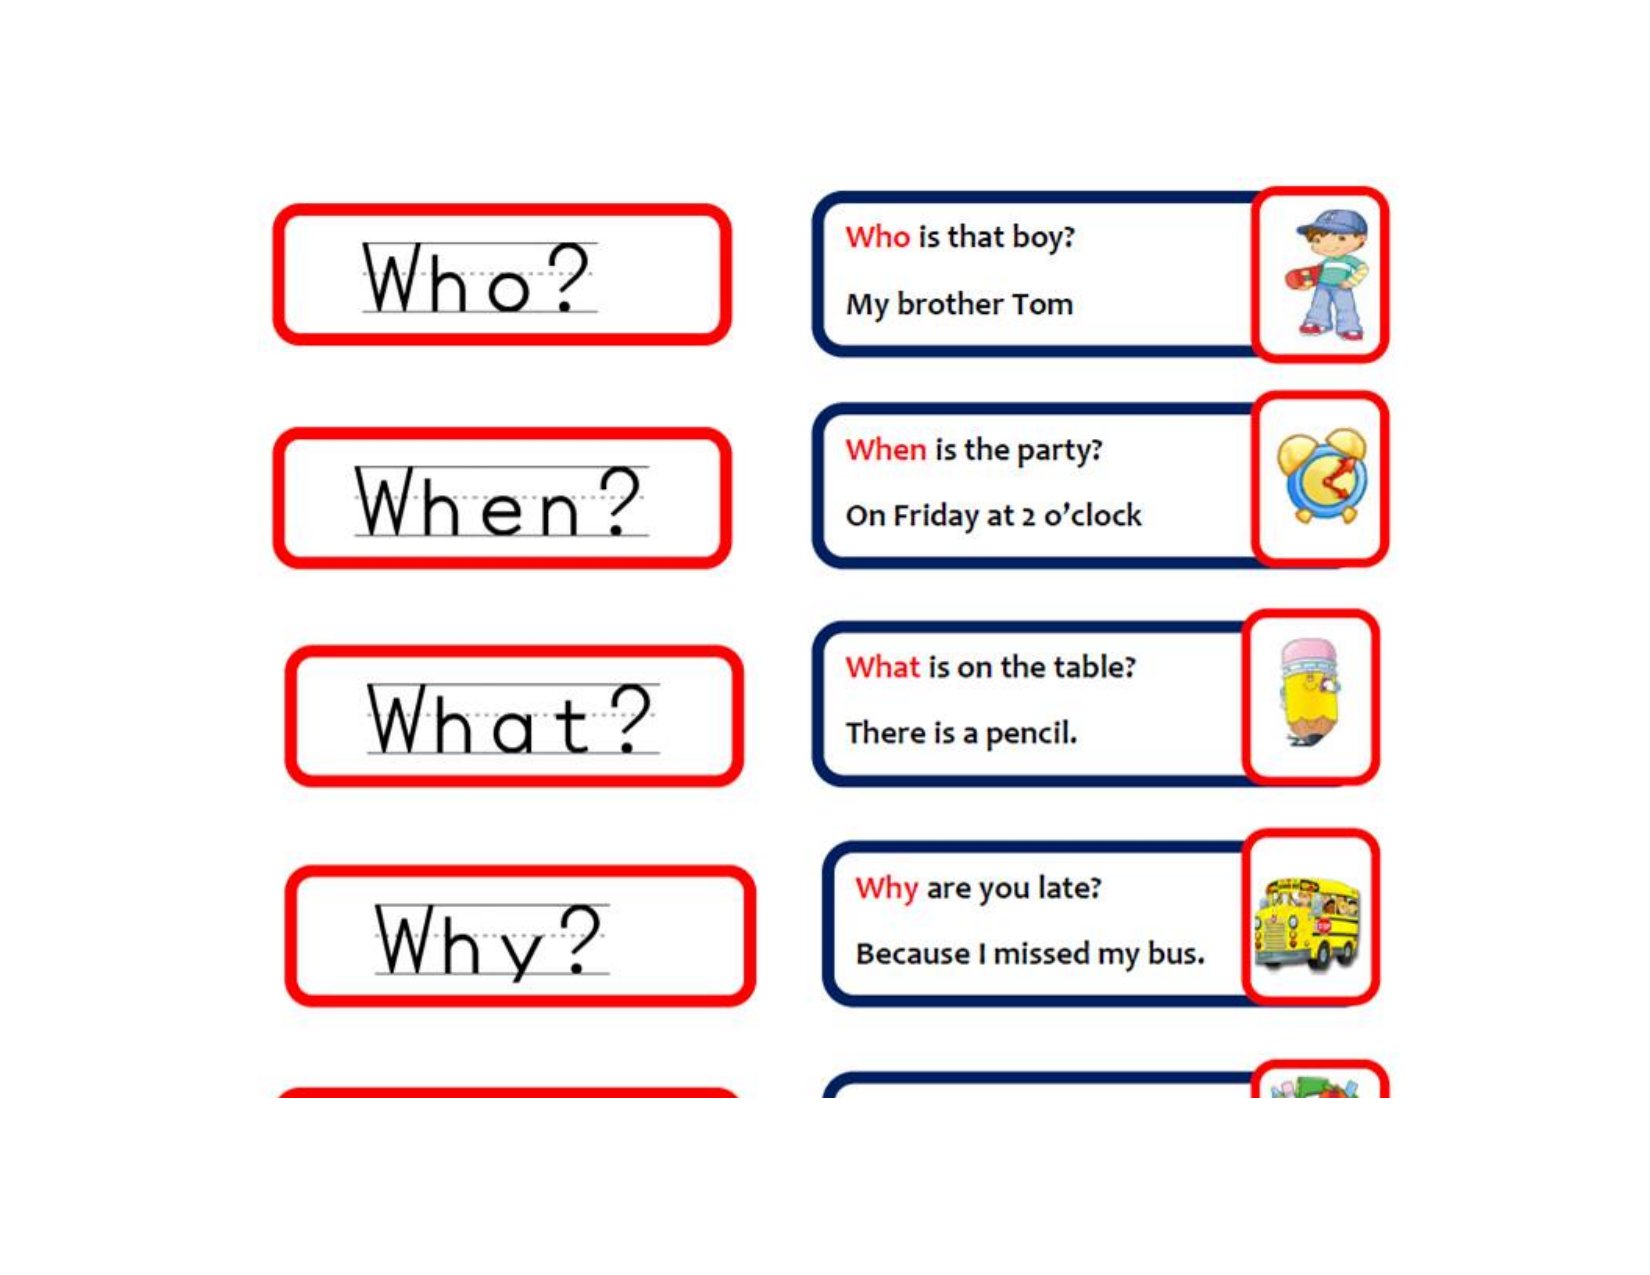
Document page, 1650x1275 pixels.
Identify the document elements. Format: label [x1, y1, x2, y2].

picture [258, 177, 1399, 1098]
